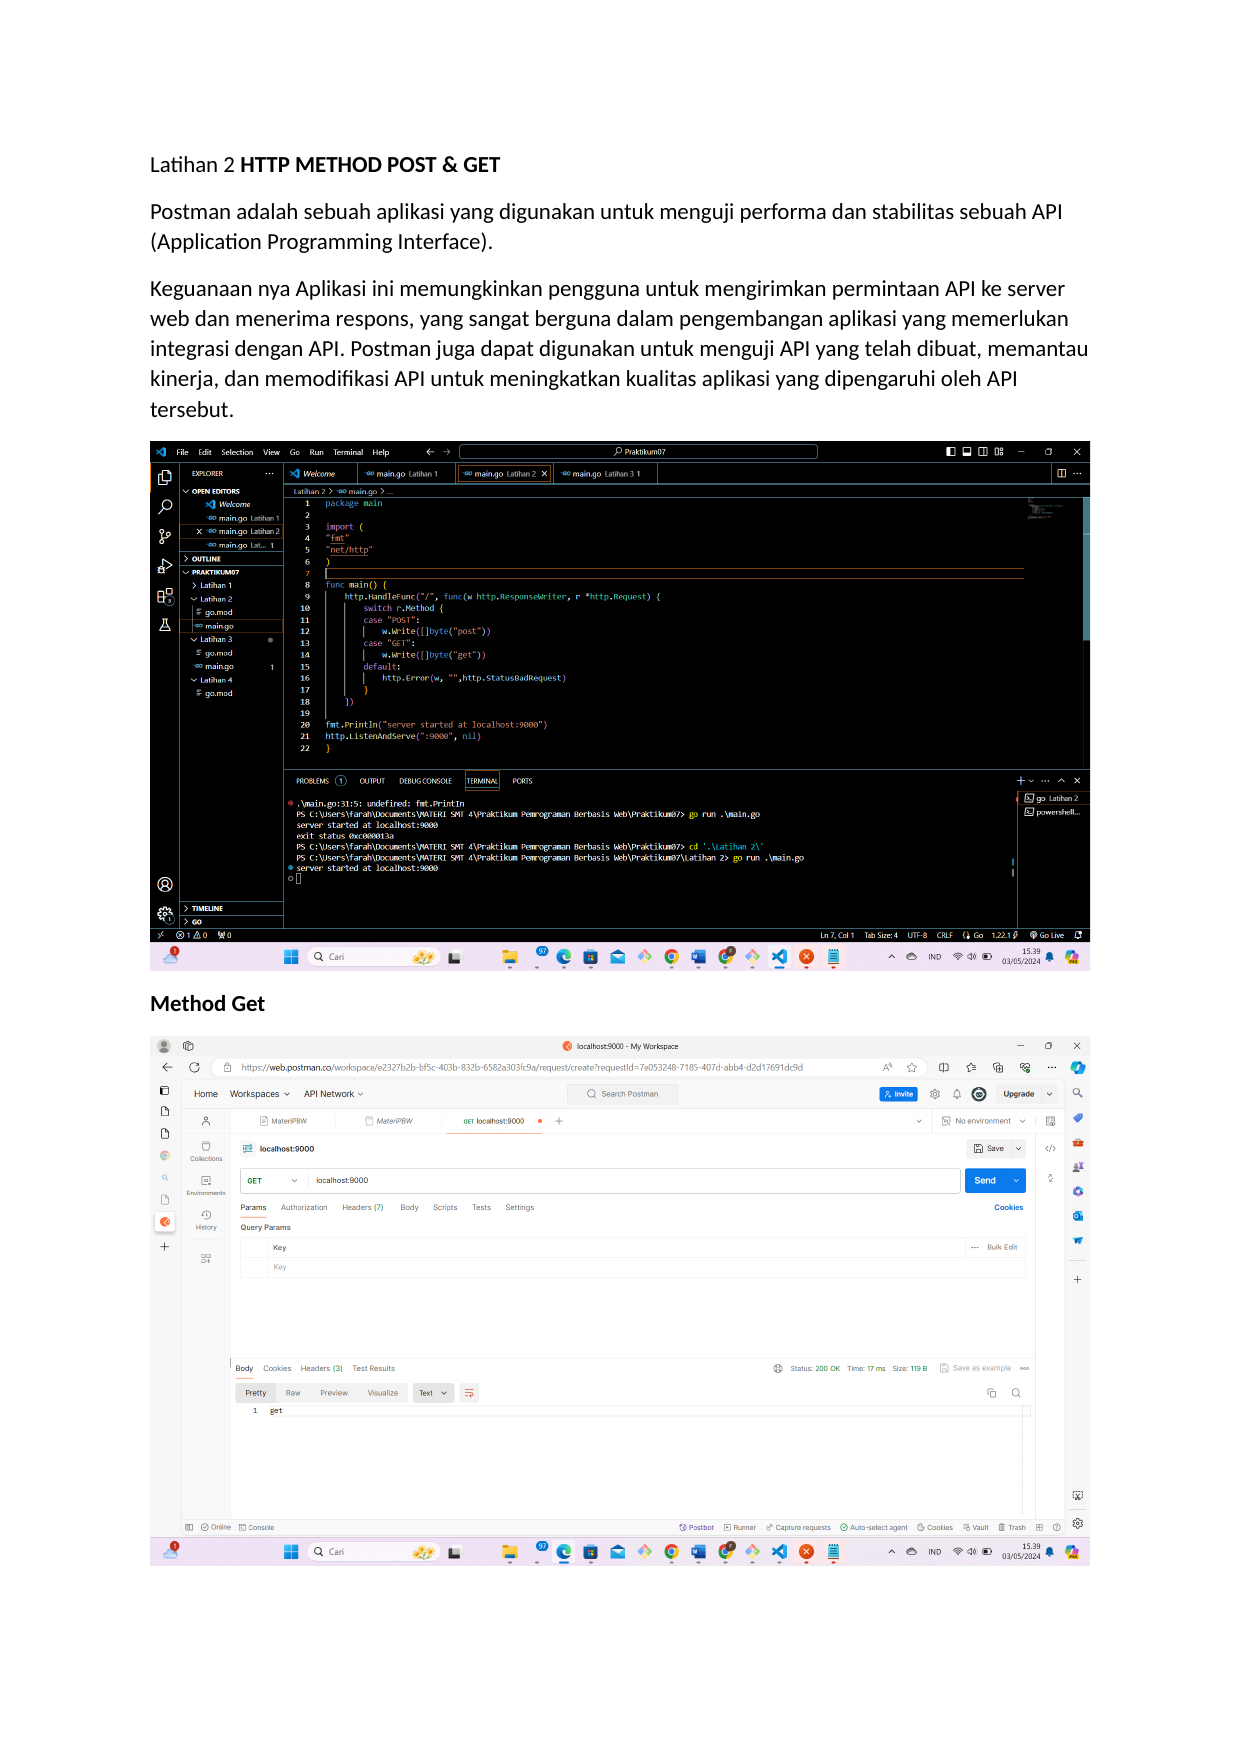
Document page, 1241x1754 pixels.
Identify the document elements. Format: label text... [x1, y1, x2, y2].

text Latihan 2 HTTP METHOD POST & GET [150, 150, 1090, 178]
picture [150, 441, 1091, 971]
text Method Get [150, 989, 1090, 1017]
text Postman adalah sebuah aplikasi yang digunakan untuk menguji performa dan stabilitas sebuah API (Application Programming Interface). [150, 197, 1090, 255]
text Keguanaan nya Aplikasi ini memungkinkan pengguna untuk mengirimkan permintaan API ke server web dan menerima respons, yang sangat berguna dalam pengembangan aplikasi yang memerlukan integrasi dengan API. Postman juga dapat digunakan untuk menguji API yang telah dibuat, memantau kinerja, dan memodifikasi API untuk meningkatkan kualitas aplikasi yang dipengaruhi oleh API tersebut. [150, 274, 1090, 423]
picture [150, 1036, 1091, 1566]
